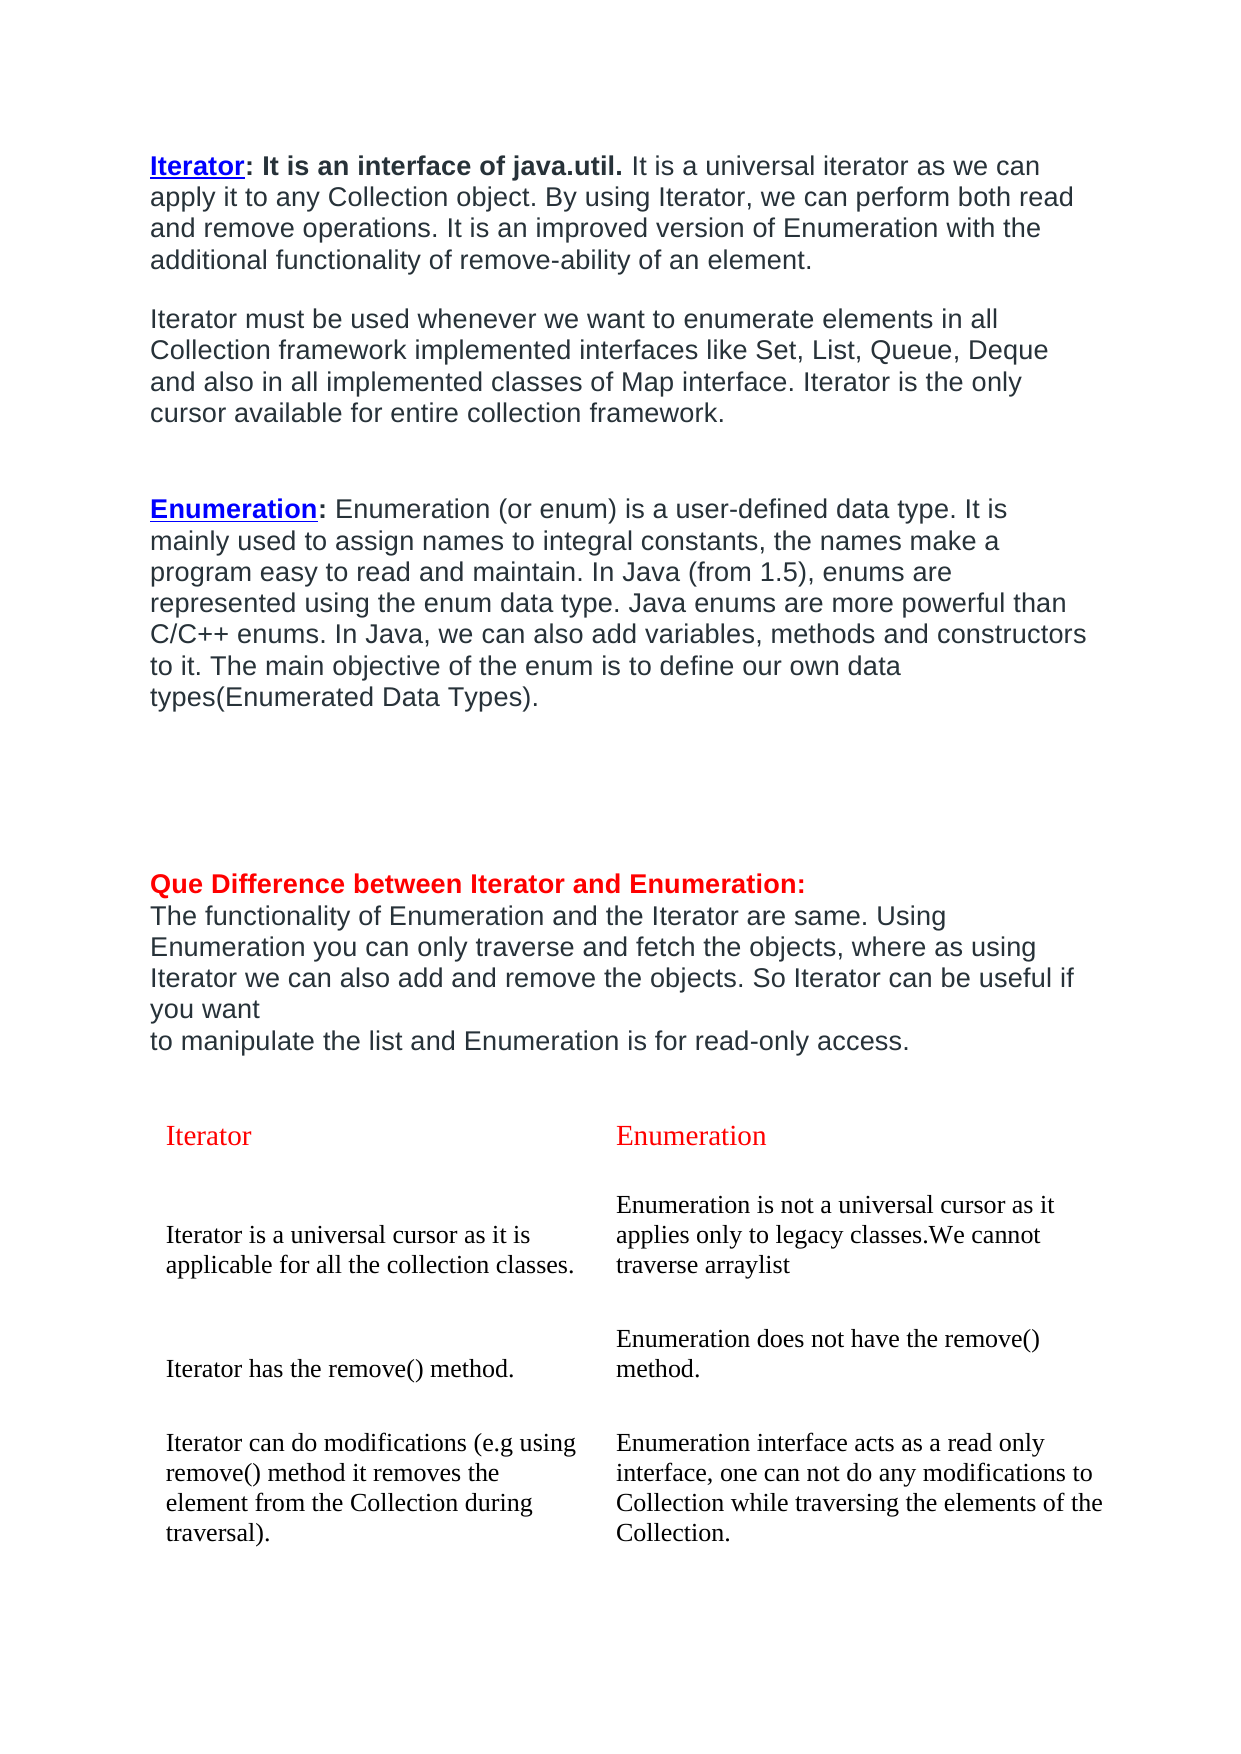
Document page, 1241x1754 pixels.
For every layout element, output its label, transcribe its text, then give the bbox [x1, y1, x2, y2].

table_cell Enumeration interface acts as a read only interface, one can not do any modifications to Collection while traversing the elements of the Collection. [600, 1405, 1122, 1569]
table_cell Iterator can do modifications (e.g using remove() method it removes the element from the Collection during traversal). [150, 1405, 600, 1569]
text Iterator must be used whenever we want to enumerate elements in all Collection framework implemented interfaces like Set, List, Queue, Deque and also in all implemented classes of Map interface. Iterator is the only cursor available for entire collection framework. [150, 303, 1090, 428]
text Que Difference between Iterator and Enumeration: [150, 868, 1090, 899]
table_cell Enumeration does not have the remove() method. [600, 1301, 1122, 1405]
text The functionality of Enumeration and the Iterator are same. Using Enumeration you can only traverse and fetch the objects, where as using Iterator we can also add and remove the objects. So Iterator can be useful if you want to manipulate the list and Enumeration is for read-only access. [150, 899, 1090, 1087]
table_header Enumeration [600, 1103, 1122, 1167]
table_cell Iterator has the remove() method. [150, 1301, 600, 1405]
table_cell Iterator is a universal cursor as it is applicable for all the collection classes. [150, 1168, 600, 1301]
table_header Iterator [150, 1103, 600, 1167]
text Enumeration: Enumeration (or enum) is a user-defined data type. It is mainly used to assign names to integral constants, the names make a program easy to read and maintain. In Java (from 1.5), enums are represented using the enum data type. Java enums are more powerful than C/C++ enums. In Java, we can also add variables, methods and constructors to it. The main objective of the enum is to define our own data types(Enumerated Data Types). [150, 493, 1090, 712]
text Iterator: It is an interface of java.util. It is a universal iterator as we can apply it to any Collection object. By using Iterator, we can perform both read and remove operations. It is an improved version of Enumeration with the additional functionality of remove-ability of an element. [150, 150, 1090, 303]
table_cell Enumeration is not a universal cursor as it applies only to legacy classes.We cannot traverse arraylist [600, 1168, 1122, 1301]
